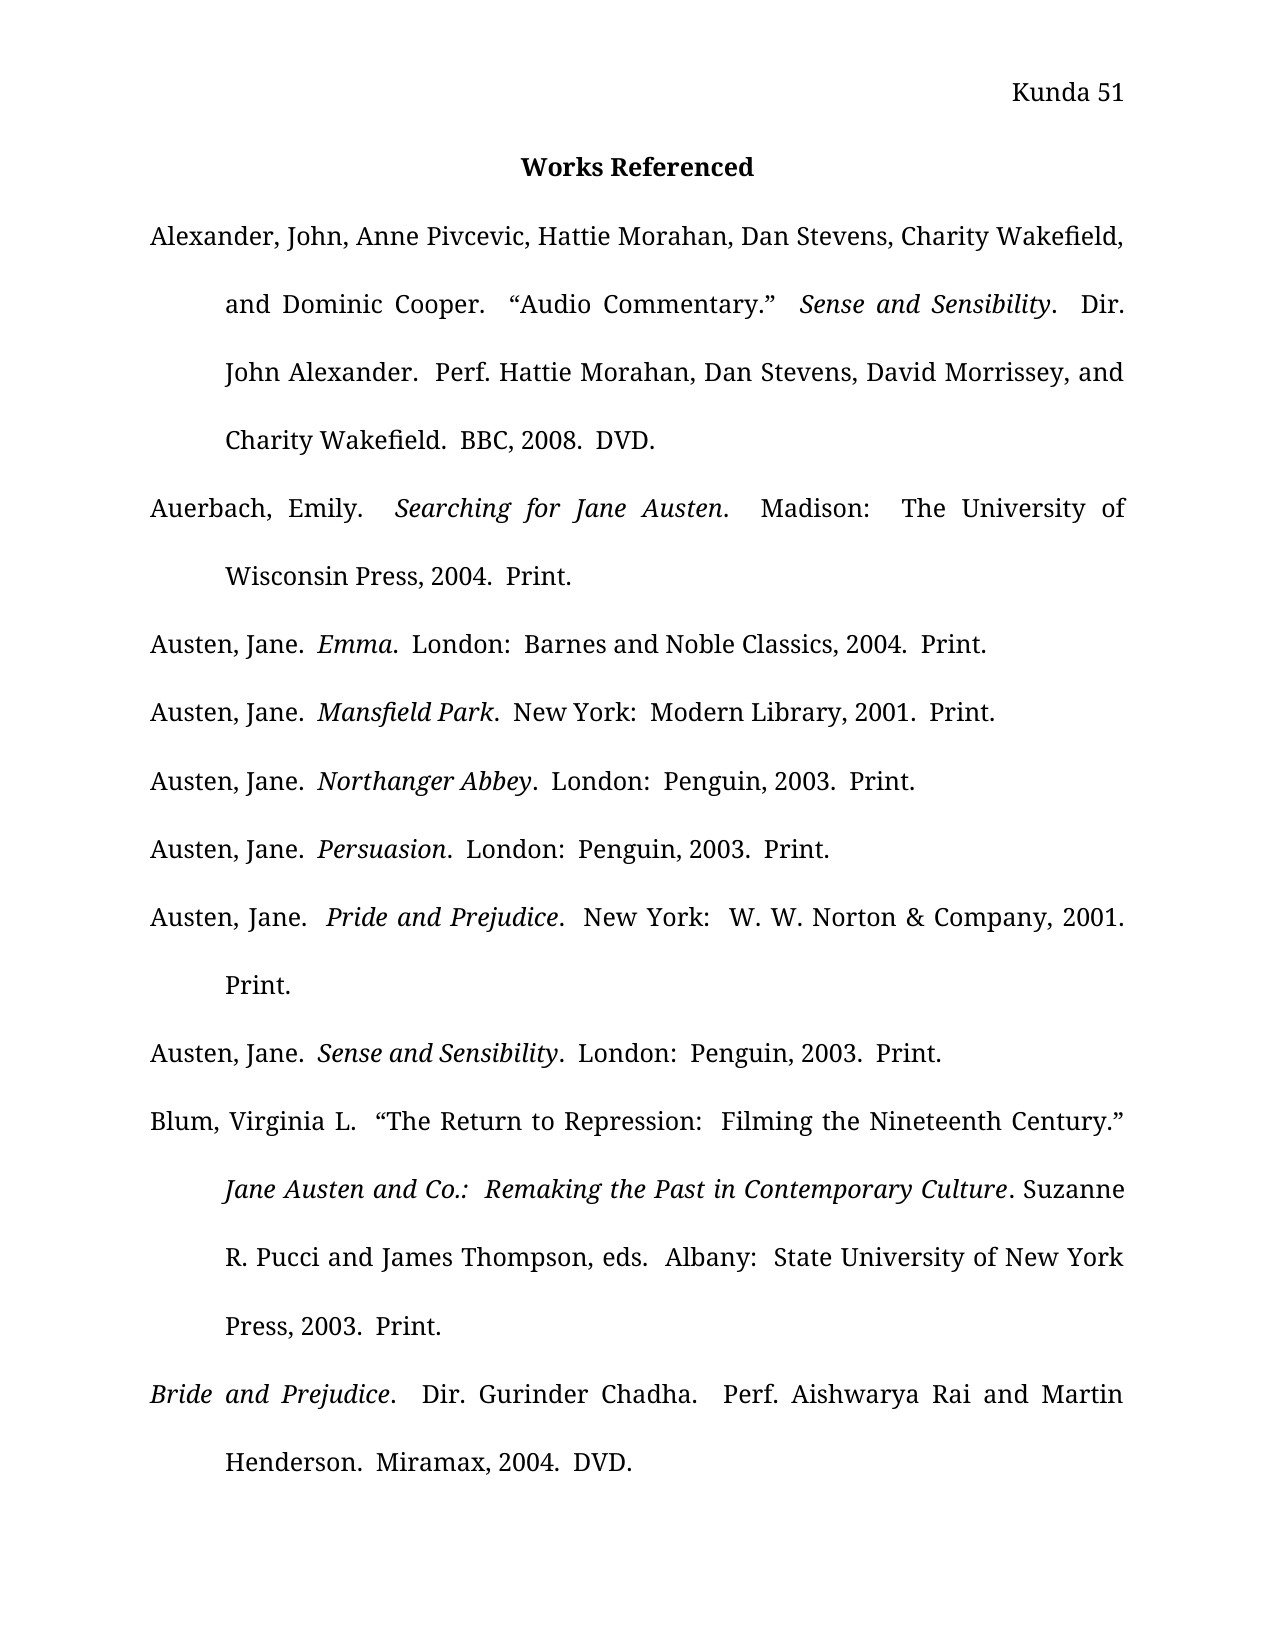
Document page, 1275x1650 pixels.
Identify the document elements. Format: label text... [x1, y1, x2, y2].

text Blum, Virginia L. “The Return to Repression: Filming the Nineteenth Century.” Jane Austen and Co.: Remaking the Past in Contemporary Culture. Suzanne R. Pucci and James Thompson, eds. Albany: State University of New York Press, 2003. Print. [150, 1104, 1125, 1342]
text Austen, Jane. Mansfield Park. New York: Modern Library, 2001. Print. [150, 695, 1125, 729]
text Auerbach, Emily. Searching for Jane Austen. Madison: The University of Wisconsin Press, 2004. Print. [150, 491, 1125, 593]
text Bride and Prejudice. Dir. Gurinder Chadha. Perf. Aishwarya Rai and Martin Henderson. Miramax, 2004. DVD. [150, 1376, 1125, 1478]
text Works Referenced [150, 150, 1125, 184]
text Austen, Jane. Sense and Sensibility. London: Penguin, 2003. Print. [150, 1036, 1125, 1070]
text Austen, Jane. Emma. London: Barnes and Noble Classics, 2004. Print. [150, 627, 1125, 661]
text Austen, Jane. Pride and Prejudice. New York: W. W. Norton & Company, 2001. Print. [150, 899, 1125, 1002]
text Alexander, John, Anne Pivcevic, Hattie Morahan, Dan Stevens, Charity Wakefield, and Dominic Cooper. “Audio Commentary.” Sense and Sensibility. Dir. John Alexander. Perf. Hattie Morahan, Dan Stevens, David Morrissey, and Charity Wakefield. BBC, 2008. DVD. [150, 218, 1125, 457]
text Austen, Jane. Persuasion. London: Penguin, 2003. Print. [150, 831, 1125, 865]
text Austen, Jane. Northanger Abbey. London: Penguin, 2003. Print. [150, 763, 1125, 797]
